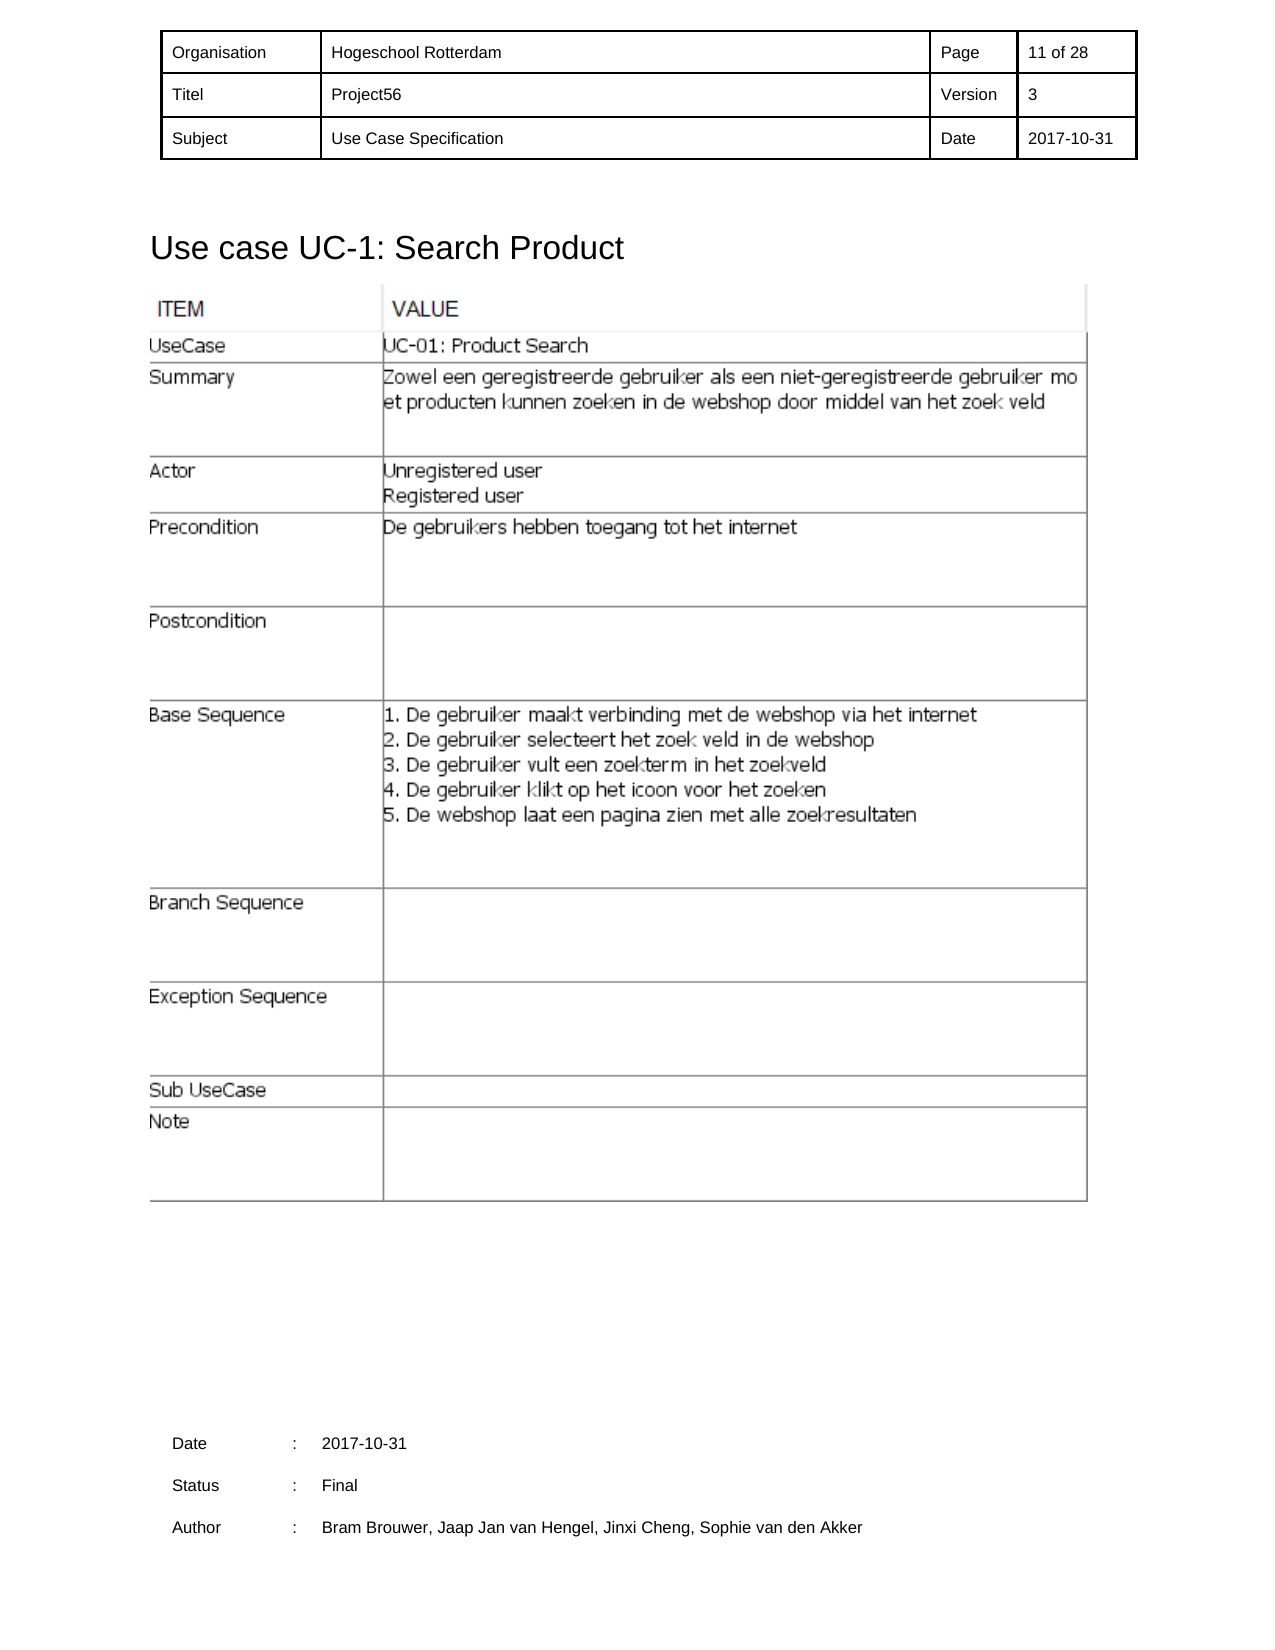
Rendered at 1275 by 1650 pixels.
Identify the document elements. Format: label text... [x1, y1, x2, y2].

picture [150, 284, 1088, 1202]
subtitle Use case UC-1: Search Product [150, 228, 1125, 266]
